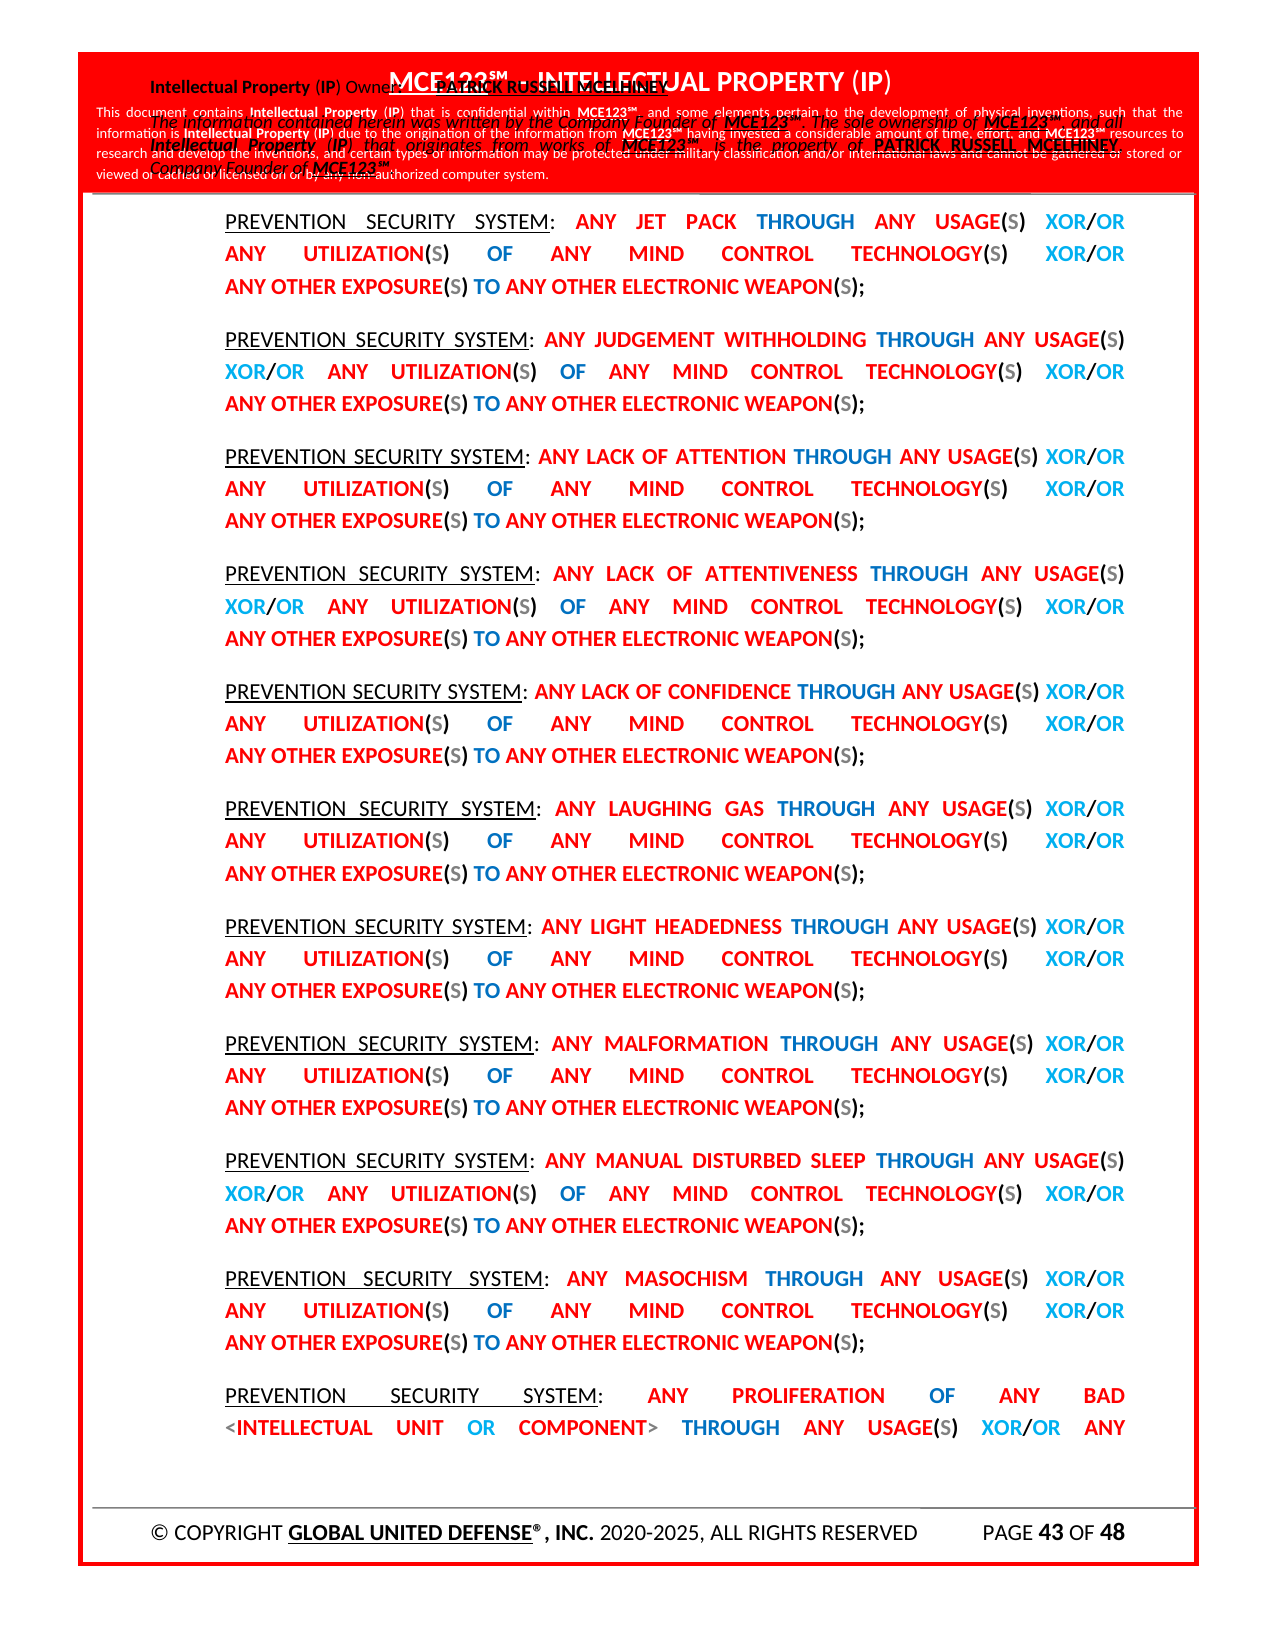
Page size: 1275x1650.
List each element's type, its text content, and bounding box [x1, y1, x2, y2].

text PREVENTION SECURITY SYSTEM: ANY LIGHT HEADEDNESS THROUGH ANY USAGE(S) XOR/OR ANY UTILIZATION(S) OF ANY MIND CONTROL TECHNOLOGY(S) XOR/OR ANY OTHER EXPOSURE(S) TO ANY OTHER ELECTRONIC WEAPON(S); [225, 912, 1125, 1004]
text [225, 1381, 1125, 1442]
text PREVENTION SECURITY SYSTEM: ANY MALFORMATION THROUGH ANY USAGE(S) XOR/OR ANY UTILIZATION(S) OF ANY MIND CONTROL TECHNOLOGY(S) XOR/OR ANY OTHER EXPOSURE(S) TO ANY OTHER ELECTRONIC WEAPON(S); [225, 1029, 1125, 1122]
text PREVENTION SECURITY SYSTEM: ANY MANUAL DISTURBED SLEEP THROUGH ANY USAGE(S) XOR/OR ANY UTILIZATION(S) OF ANY MIND CONTROL TECHNOLOGY(S) XOR/OR ANY OTHER EXPOSURE(S) TO ANY OTHER ELECTRONIC WEAPON(S); [225, 1147, 1125, 1239]
text PREVENTION SECURITY SYSTEM: ANY LACK OF ATTENTIVENESS THROUGH ANY USAGE(S) XOR/OR ANY UTILIZATION(S) OF ANY MIND CONTROL TECHNOLOGY(S) XOR/OR ANY OTHER EXPOSURE(S) TO ANY OTHER ELECTRONIC WEAPON(S); [225, 559, 1125, 652]
text PREVENTION SECURITY SYSTEM: ANY LACK OF CONFIDENCE THROUGH ANY USAGE(S) XOR/OR ANY UTILIZATION(S) OF ANY MIND CONTROL TECHNOLOGY(S) XOR/OR ANY OTHER EXPOSURE(S) TO ANY OTHER ELECTRONIC WEAPON(S); [225, 677, 1125, 769]
text PREVENTION SECURITY SYSTEM: ANY JUDGEMENT WITHHOLDING THROUGH ANY USAGE(S) XOR/OR ANY UTILIZATION(S) OF ANY MIND CONTROL TECHNOLOGY(S) XOR/OR ANY OTHER EXPOSURE(S) TO ANY OTHER ELECTRONIC WEAPON(S); [225, 325, 1125, 417]
text PREVENTION SECURITY SYSTEM: ANY LACK OF ATTENTION THROUGH ANY USAGE(S) XOR/OR ANY UTILIZATION(S) OF ANY MIND CONTROL TECHNOLOGY(S) XOR/OR ANY OTHER EXPOSURE(S) TO ANY OTHER ELECTRONIC WEAPON(S); [225, 442, 1125, 534]
text PREVENTION SECURITY SYSTEM: ANY LAUGHING GAS THROUGH ANY USAGE(S) XOR/OR ANY UTILIZATION(S) OF ANY MIND CONTROL TECHNOLOGY(S) XOR/OR ANY OTHER EXPOSURE(S) TO ANY OTHER ELECTRONIC WEAPON(S); [225, 794, 1125, 887]
text PREVENTION SECURITY SYSTEM: ANY MASOCHISM THROUGH ANY USAGE(S) XOR/OR ANY UTILIZATION(S) OF ANY MIND CONTROL TECHNOLOGY(S) XOR/OR ANY OTHER EXPOSURE(S) TO ANY OTHER ELECTRONIC WEAPON(S); [225, 1264, 1125, 1356]
text PREVENTION SECURITY SYSTEM: ANY JET PACK THROUGH ANY USAGE(S) XOR/OR ANY UTILIZATION(S) OF ANY MIND CONTROL TECHNOLOGY(S) XOR/OR ANY OTHER EXPOSURE(S) TO ANY OTHER ELECTRONIC WEAPON(S); [225, 207, 1125, 300]
